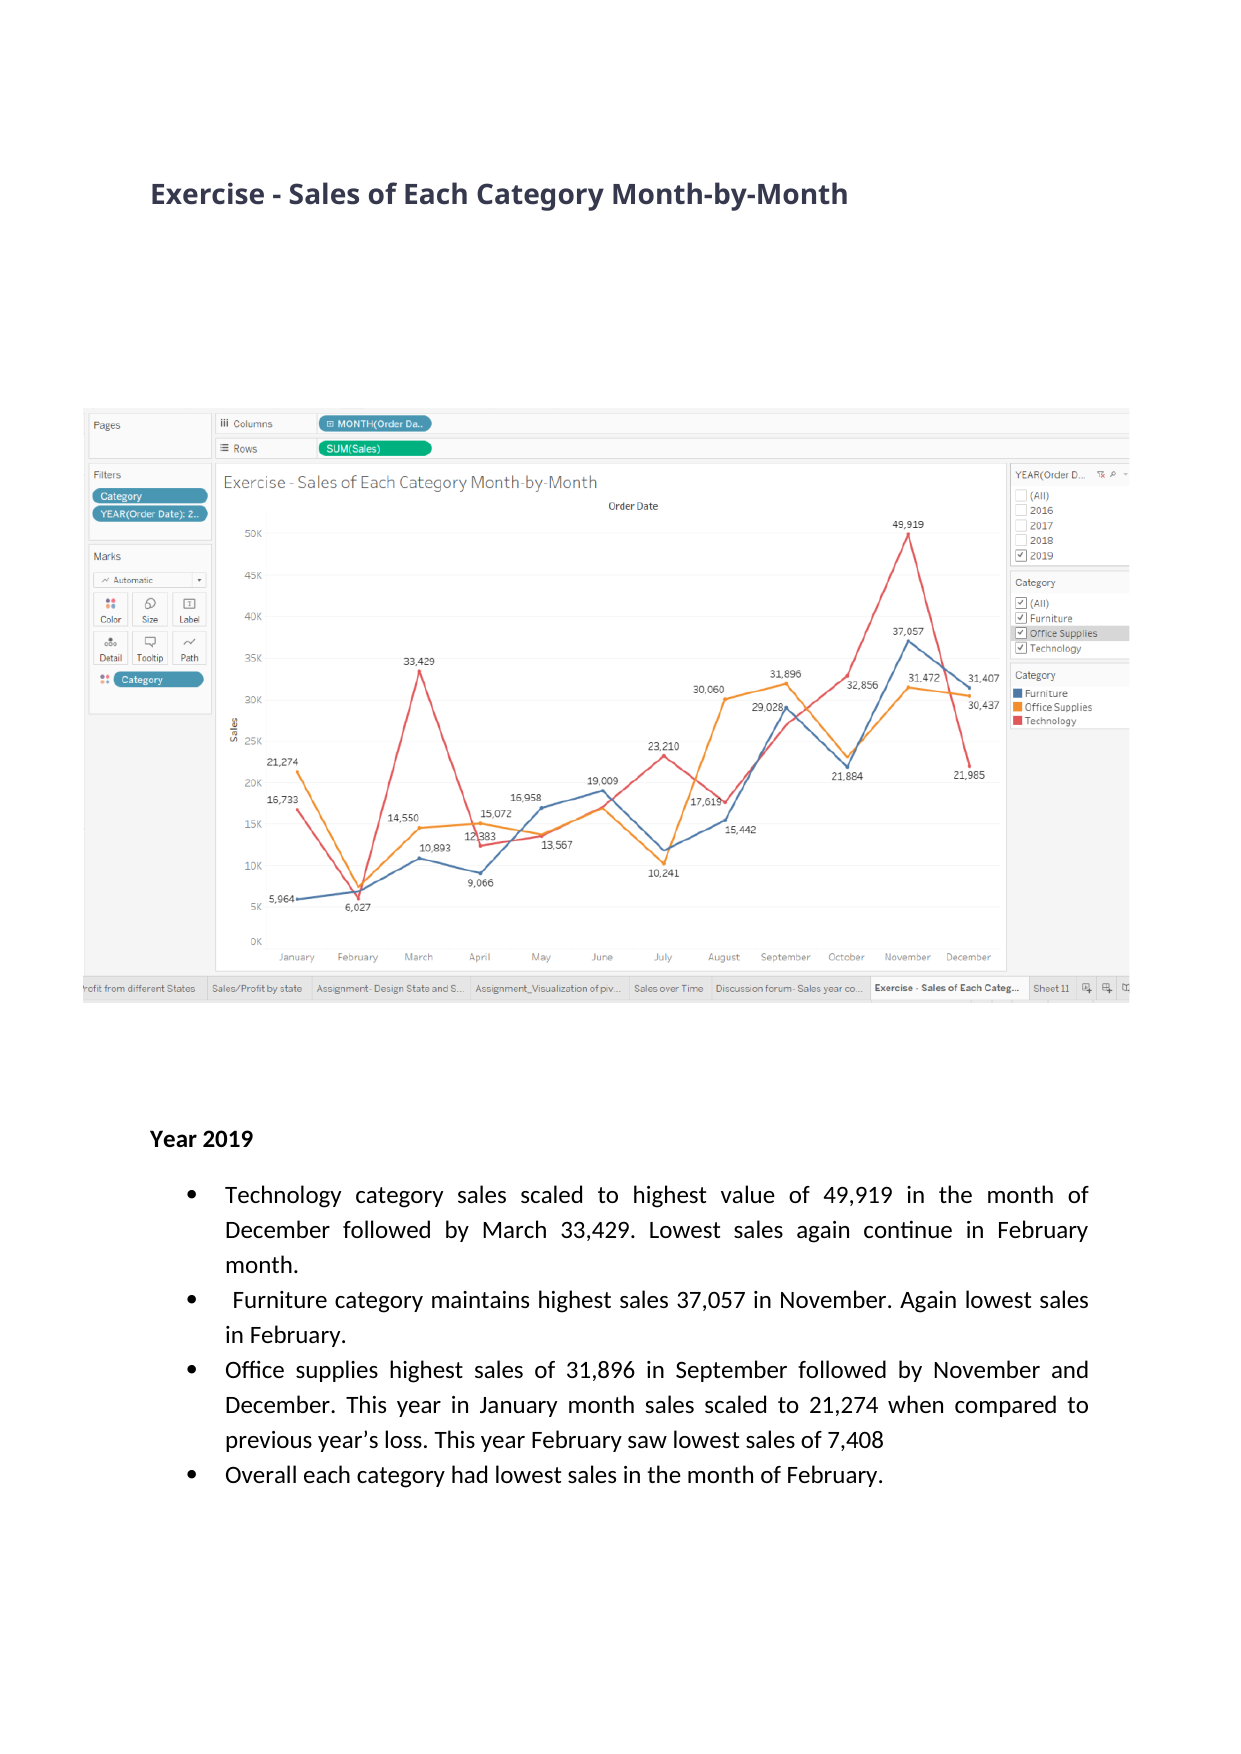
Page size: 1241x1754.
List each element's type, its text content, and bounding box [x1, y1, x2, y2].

text Year 2019 [150, 1088, 1090, 1153]
picture [83, 408, 1130, 1003]
list Overall each category had lowest sales in the month of February. [187, 1459, 1090, 1489]
list Furniture category maintains highest sales 37,057 in November. Again lowest sales in February. [187, 1284, 1090, 1349]
list Technology category sales scaled to highest value of 49,919 in the month of December followed by March 33,429. Lowest sales again continue in February month. [187, 1179, 1090, 1279]
list Office supplies highest sales of 31,896 in September followed by November and December. This year in January month sales scaled to 21,274 when compared to previous year’s loss. This year February saw lowest sales of 7,408 [187, 1354, 1090, 1454]
